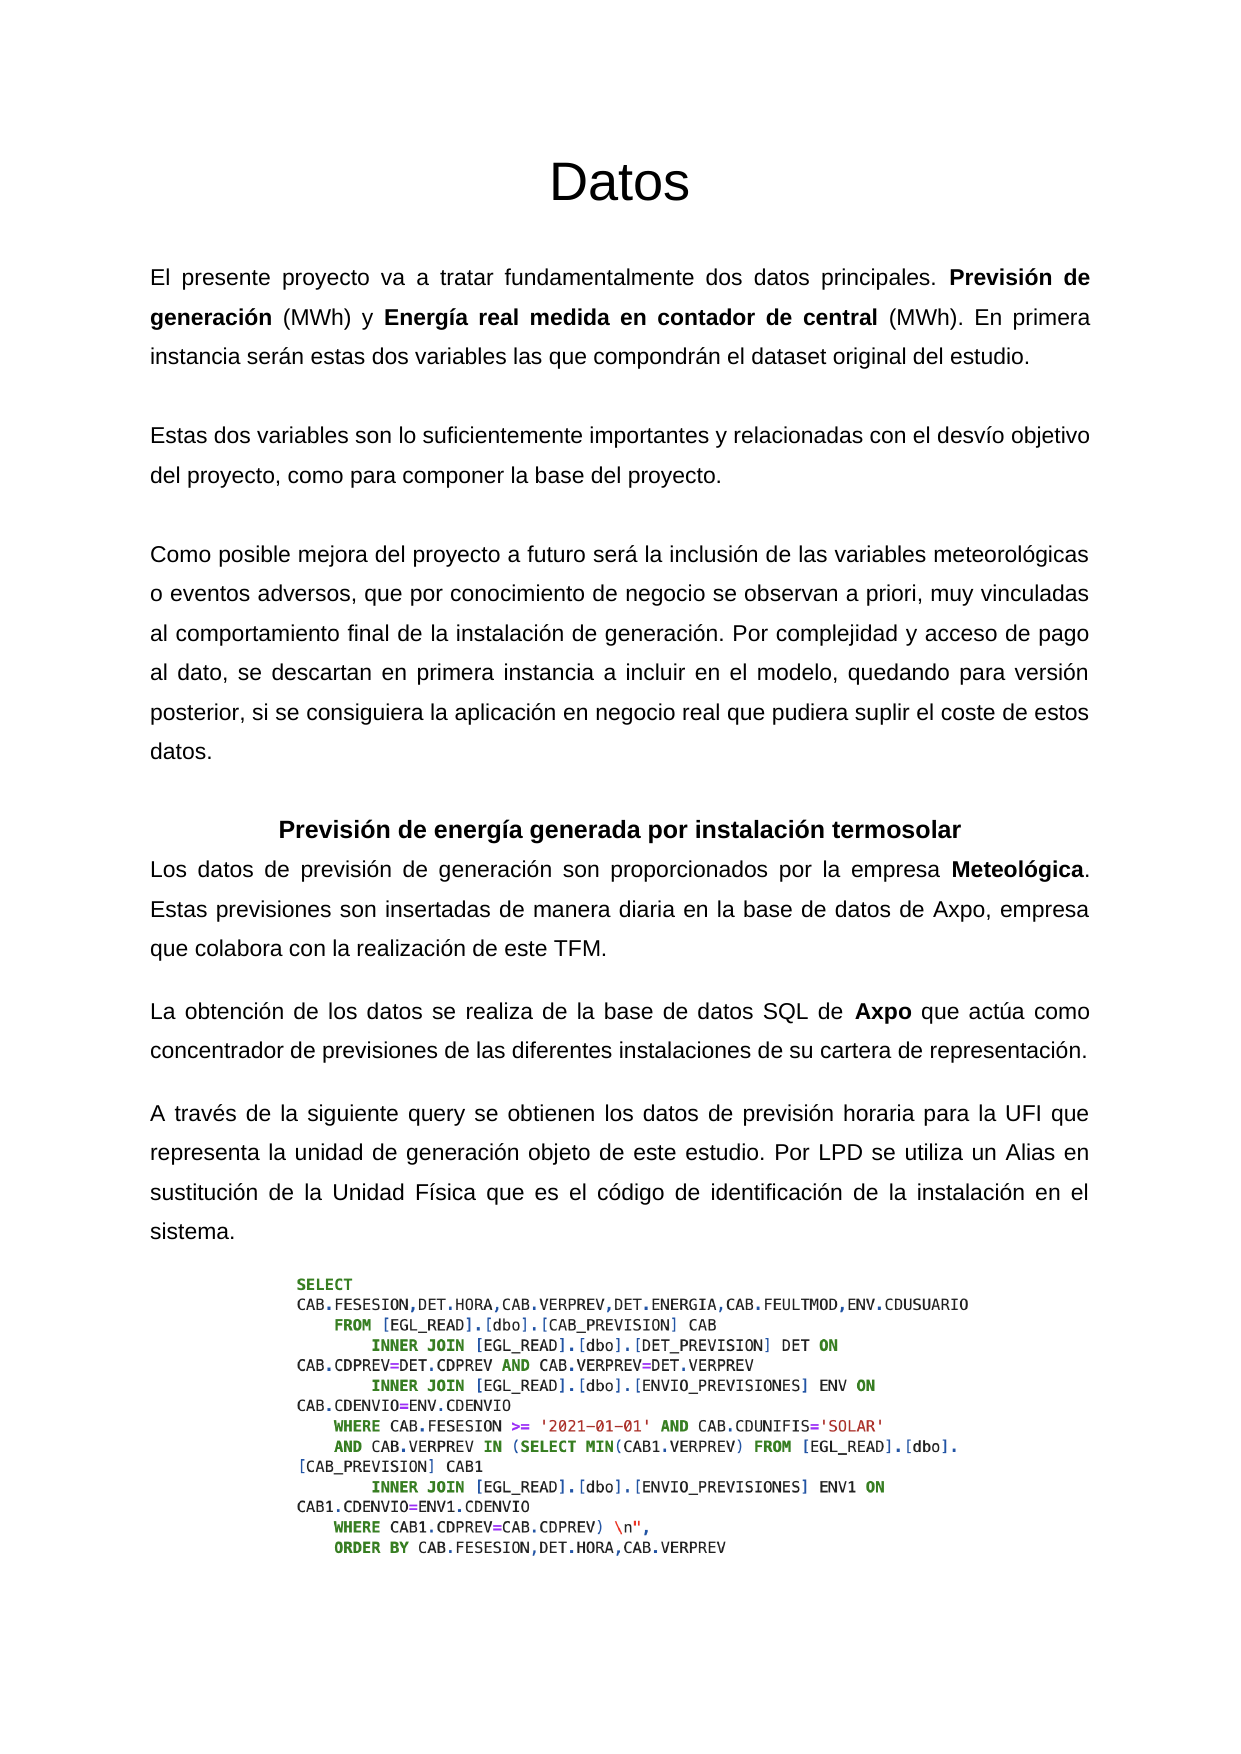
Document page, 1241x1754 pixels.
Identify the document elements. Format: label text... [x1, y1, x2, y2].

picture [278, 1266, 992, 1570]
text El presente proyecto va a tratar fundamentalmente dos datos principales. Previsión de generación (MWh) y Energía real medida en contador de central (MWh). En primera instancia serán estas dos variables las que compondrán el dataset original del estudio. [150, 264, 1090, 369]
text La obtención de los datos se realiza de la base de datos SQL de Axpo que actúa como concentrador de previsiones de las diferentes instalaciones de su cartera de representación. [150, 998, 1090, 1063]
text Los datos de previsión de generación son proporcionados por la empresa Meteológica. Estas previsiones son insertadas de manera diaria en la base de datos de Axpo, empresa que colabora con la realización de este TFM. [150, 856, 1090, 962]
text Como posible mejora del proyecto a futuro será la inclusión de las variables meteorológicas o eventos adversos, que por conocimiento de negocio se observan a priori, muy vinculadas al comportamiento final de la instalación de generación. Por complejidad y acceso de pago al dato, se descartan en primera instancia a incluir en el modelo, quedando para versión posterior, si se consiguiera la aplicación en negocio real que pudiera suplir el coste de estos datos. [150, 541, 1090, 764]
subtitle Previsión de energía generada por instalación termosolar [150, 815, 1090, 844]
text A través de la siguiente query se obtienen los datos de previsión horaria para la UFI que representa la unidad de generación objeto de este estudio. Por LPD se utiliza un Alias en sustitución de la Unidad Física que es el código de identificación de la instalación en el sistema. [150, 1099, 1090, 1244]
text Estas dos variables son lo suficientemente importantes y relacionadas con el desvío objetivo del proyecto, como para componer la base del proyecto. [150, 422, 1090, 488]
subtitle Datos [150, 150, 1090, 212]
